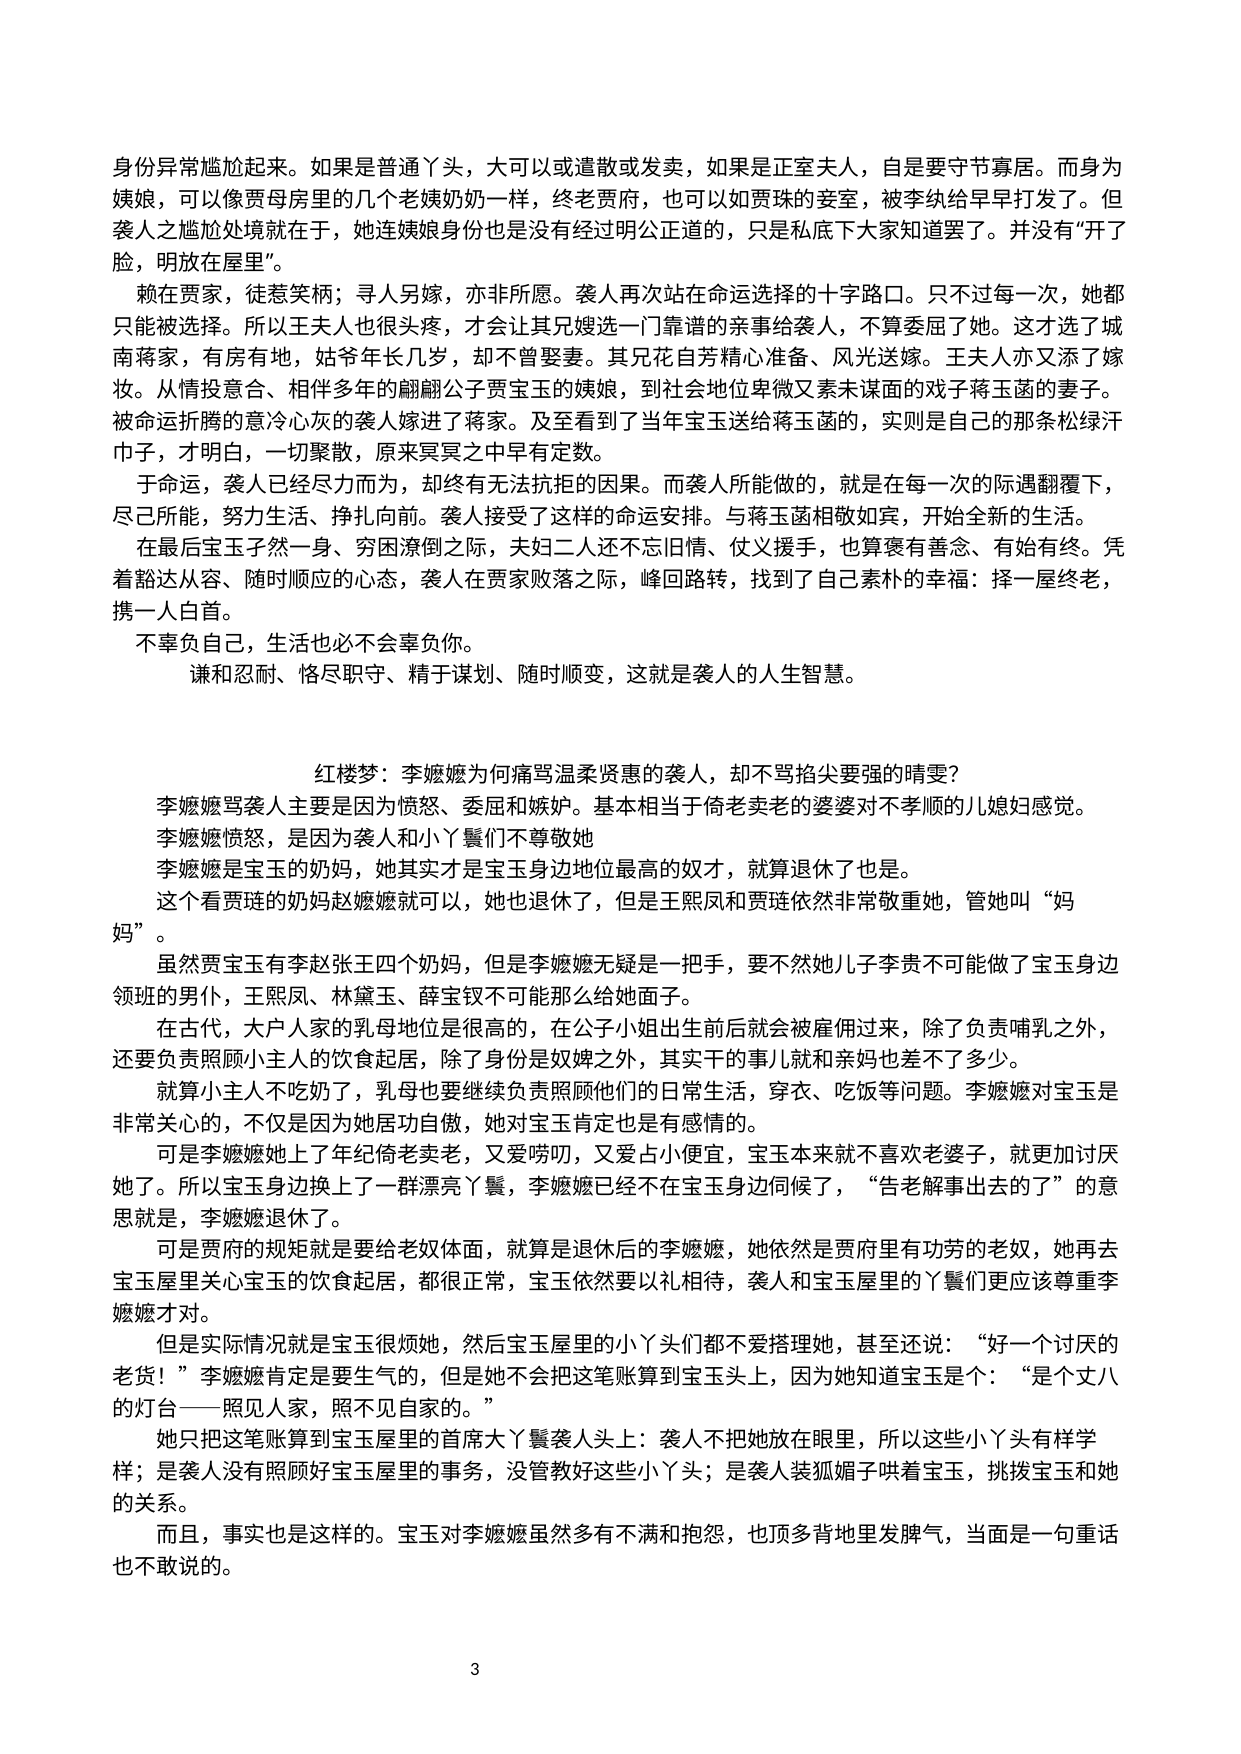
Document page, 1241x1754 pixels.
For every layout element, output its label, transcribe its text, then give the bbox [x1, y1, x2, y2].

text 这个看贾琏的奶妈赵嬷嬷就可以，她也退休了，但是王熙凤和贾琏依然非常敬重她，管她叫“妈妈”。 [112, 884, 1128, 947]
text 虽然贾宝玉有李赵张王四个奶妈，但是李嬷嬷无疑是一把手，要不然她儿子李贵不可能做了宝玉身边领班的男仆，王熙凤、林黛玉、薛宝钗不可能那么给她面子。 [112, 947, 1128, 1011]
text 但是实际情况就是宝玉很烦她，然后宝玉屋里的小丫头们都不爱搭理她，甚至还说：“好一个讨厌的老货！”李嬷嬷肯定是要生气的，但是她不会把这笔账算到宝玉头上，因为她知道宝玉是个：“是个丈八的灯台——照见人家，照不见自家的。” [112, 1327, 1128, 1422]
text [112, 150, 1128, 657]
text 她只把这笔账算到宝玉屋里的首席大丫鬟袭人头上：袭人不把她放在眼里，所以这些小丫头有样学样；是袭人没有照顾好宝玉屋里的事务，没管教好这些小丫头；是袭人装狐媚子哄着宝玉，挑拨宝玉和她的关系。 [112, 1422, 1128, 1517]
text 就算小主人不吃奶了，乳母也要继续负责照顾他们的日常生活，穿衣、吃饭等问题。李嬷嬷对宝玉是非常关心的，不仅是因为她居功自傲，她对宝玉肯定也是有感情的。 [112, 1074, 1128, 1137]
text 李嬷嬷愤怒，是因为袭人和小丫鬟们不尊敬她 [112, 821, 1128, 852]
text 李嬷嬷是宝玉的奶妈，她其实才是宝玉身边地位最高的奴才，就算退休了也是。 [112, 852, 1128, 884]
text 而且，事实也是这样的。宝玉对李嬷嬷虽然多有不满和抱怨，也顶多背地里发脾气，当面是一句重话也不敢说的。 [112, 1517, 1128, 1581]
text 谦和忍耐、恪尽职守、精于谋划、随时顺变，这就是袭人的人生智慧。 [112, 657, 1128, 689]
text 李嬷嬷骂袭人主要是因为愤怒、委屈和嫉妒。基本相当于倚老卖老的婆婆对不孝顺的儿媳妇感觉。 [112, 789, 1128, 821]
text 红楼梦：李嬷嬷为何痛骂温柔贤惠的袭人，却不骂掐尖要强的晴雯？ [112, 757, 1128, 789]
text 在古代，大户人家的乳母地位是很高的，在公子小姐出生前后就会被雇佣过来，除了负责哺乳之外，还要负责照顾小主人的饮食起居，除了身份是奴婢之外，其实干的事儿就和亲妈也差不了多少。 [112, 1011, 1128, 1074]
text 可是贾府的规矩就是要给老奴体面，就算是退休后的李嬷嬷，她依然是贾府里有功劳的老奴，她再去宝玉屋里关心宝玉的饮食起居，都很正常，宝玉依然要以礼相待，袭人和宝玉屋里的丫鬟们更应该尊重李嬷嬷才对。 [112, 1232, 1128, 1327]
text 可是李嬷嬷她上了年纪倚老卖老，又爱唠叨，又爱占小便宜，宝玉本来就不喜欢老婆子，就更加讨厌她了。所以宝玉身边换上了一群漂亮丫鬟，李嬷嬷已经不在宝玉身边伺候了，“告老解事出去的了”的意思就是，李嬷嬷退休了。 [112, 1137, 1128, 1232]
